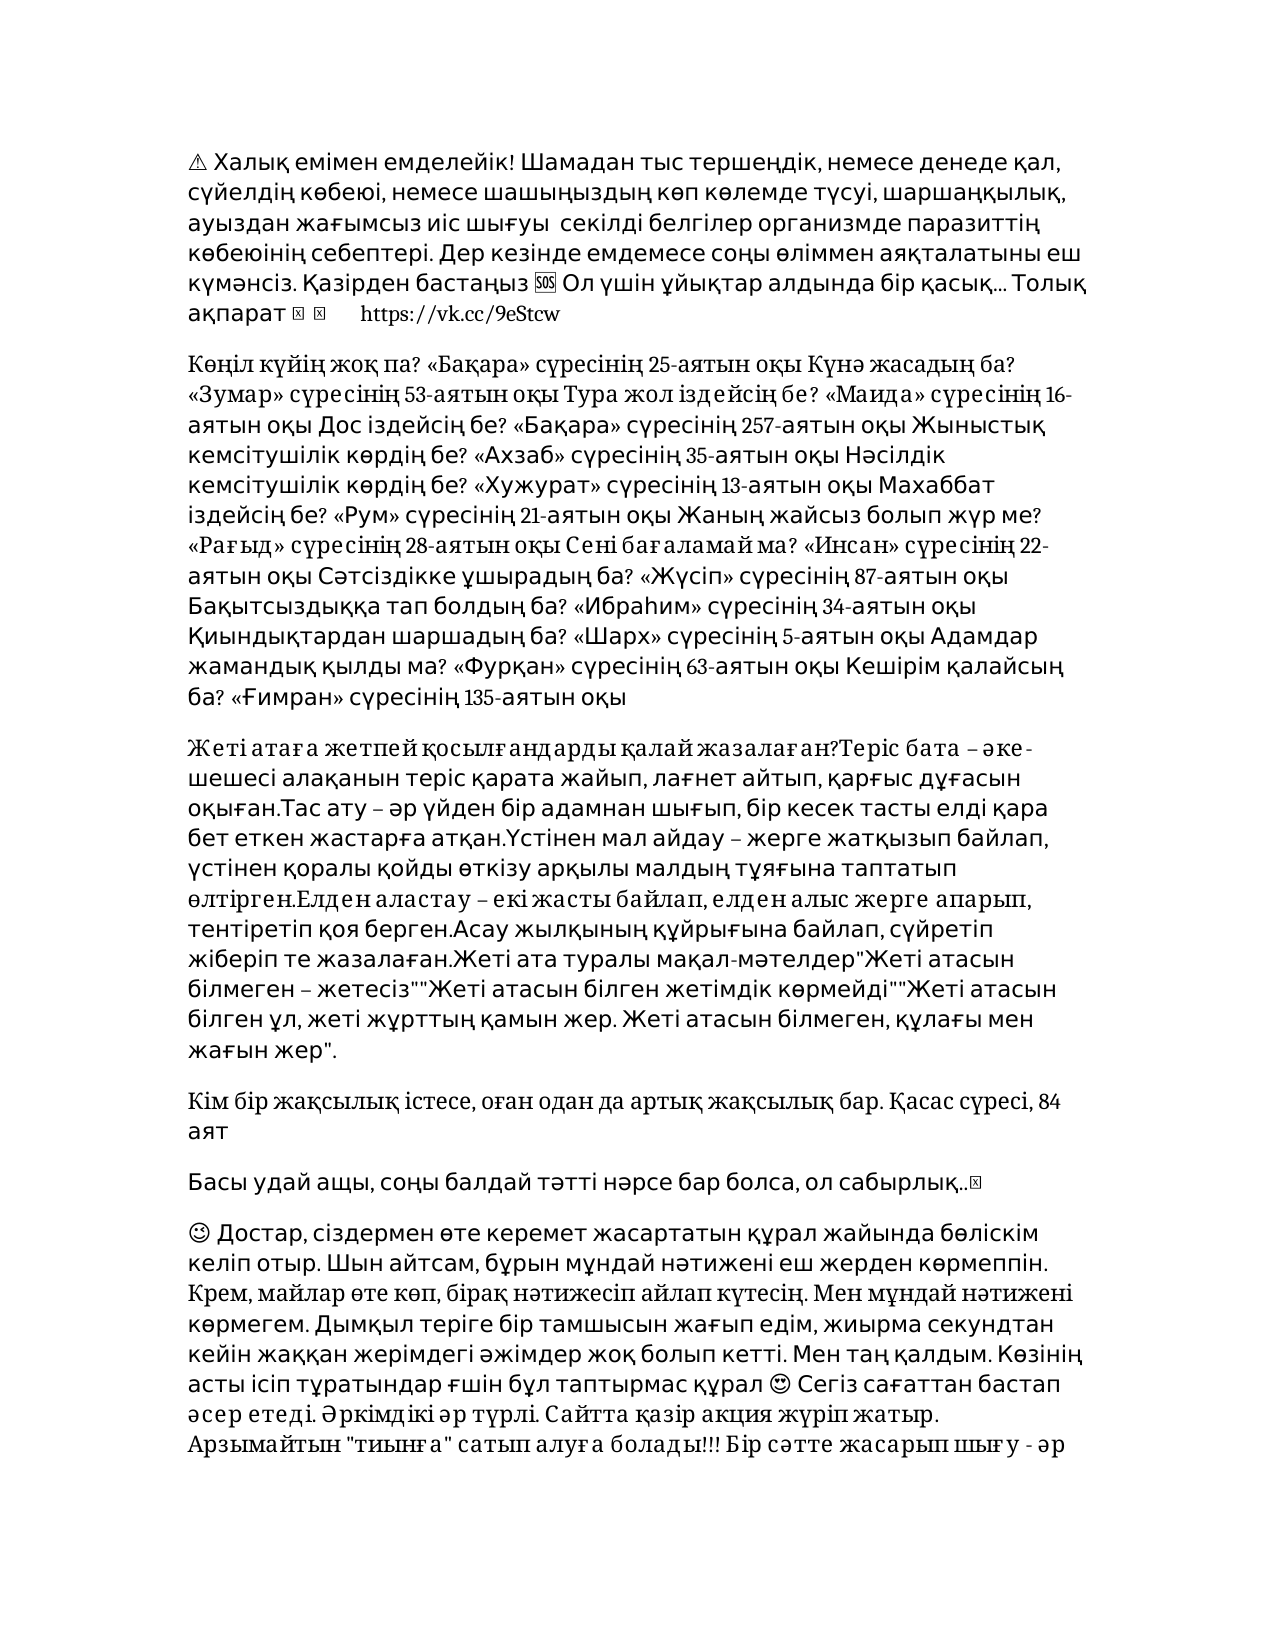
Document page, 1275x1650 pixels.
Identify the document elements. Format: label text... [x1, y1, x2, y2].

text Жеті атаға жетпей қосылғандарды қалай жазалаған?Теріс бата – әке-шешесі алақанын теріс қарата жайып, лағнет айтып, қарғыс дұғасын оқыған.Тас ату – әр үйден бір адамнан шығып, бір кесек тасты елді қара бет еткен жастарға атқан.Үстінен мал айдау – жерге жатқызып байлап, үстінен қоралы қойды өткізу арқылы малдың тұяғына таптатып өлтірген.Елден аластау – екі жасты байлап, елден алыс жерге апарып, тентіретіп қоя берген.Асау жылқының құйрығына байлап, сүйретіп жіберіп те жазалаған.Жеті ата туралы мақал-мәтелдер"Жеті атасын білмеген – жетесіз""Жеті атасын білген жетімдік көрмейді""Жеті атасын білген ұл, жеті жұрттың қамын жер. Жеті атасын білмеген, құлағы мен жағын жер". [187, 735, 1087, 1064]
text ⚠ Халық емімен емделейік! Шамадан тыс тершеңдік, немесе денеде қал, сүйелдің көбеюі, немесе шашыңыздың көп көлемде түсуі, шаршаңқылық, ауыздан жағымсыз иіс шығуы секілді белгілер организмде паразиттің көбеюінің себептері. Дер кезінде емдемесе соңы өліммен аяқталатыны еш күмәнсіз. Қазірден бастаңыз 🆘 Ол үшін ұйықтар алдында бір қасық... Толық ақпарат ⏩👉 https://vk.cc/9eStcw [187, 150, 1087, 327]
text Көңіл күйің жоқ па? «Бақара» сүресінің 25-аятын оқы Күнә жасадың ба? «Зумар» сүресінің 53-аятын оқы Тура жол іздейсің бе? «Маида» сүресінің 16-аятын оқы Дос іздейсің бе? «Бақара» сүресінің 257-аятын оқы Жыныстық кемсітушілік көрдің бе? «Ахзаб» сүресінің 35-аятын оқы Нәсілдік кемсітушілік көрдің бе? «Хужурат» сүресінің 13-аятын оқы Махаббат іздейсің бе? «Рум» сүресінің 21-аятын оқы Жаның жайсыз болып жүр ме? «Рағыд» сүресінің 28-аятын оқы Сені бағаламай ма? «Инсан» сүресінің 22-аятын оқы Сәтсіздікке ұшырадың ба? «Жүсіп» сүресінің 87-аятын оқы Бақытсыздыққа тап болдың ба? «Ибраһим» сүресінің 34-аятын оқы Қиындықтардан шаршадың ба? «Шарх» сүресінің 5-аятын оқы Адамдар жамандық қылды ма? «Фурқан» сүресінің 63-аятын оқы Кешірім қалайсың ба? «Ғимран» сүресінің 135-аятын оқы [187, 352, 1087, 711]
text Басы удай ащы, соңы балдай тәтті нәрсе бар болса, ол сабырлық..🌸 [187, 1170, 1087, 1196]
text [187, 1221, 1087, 1459]
text Кім бір жақсылық істесе, оған одан да артық жақсылық бар. Қасас сүресі, 84 аят [187, 1088, 1087, 1145]
